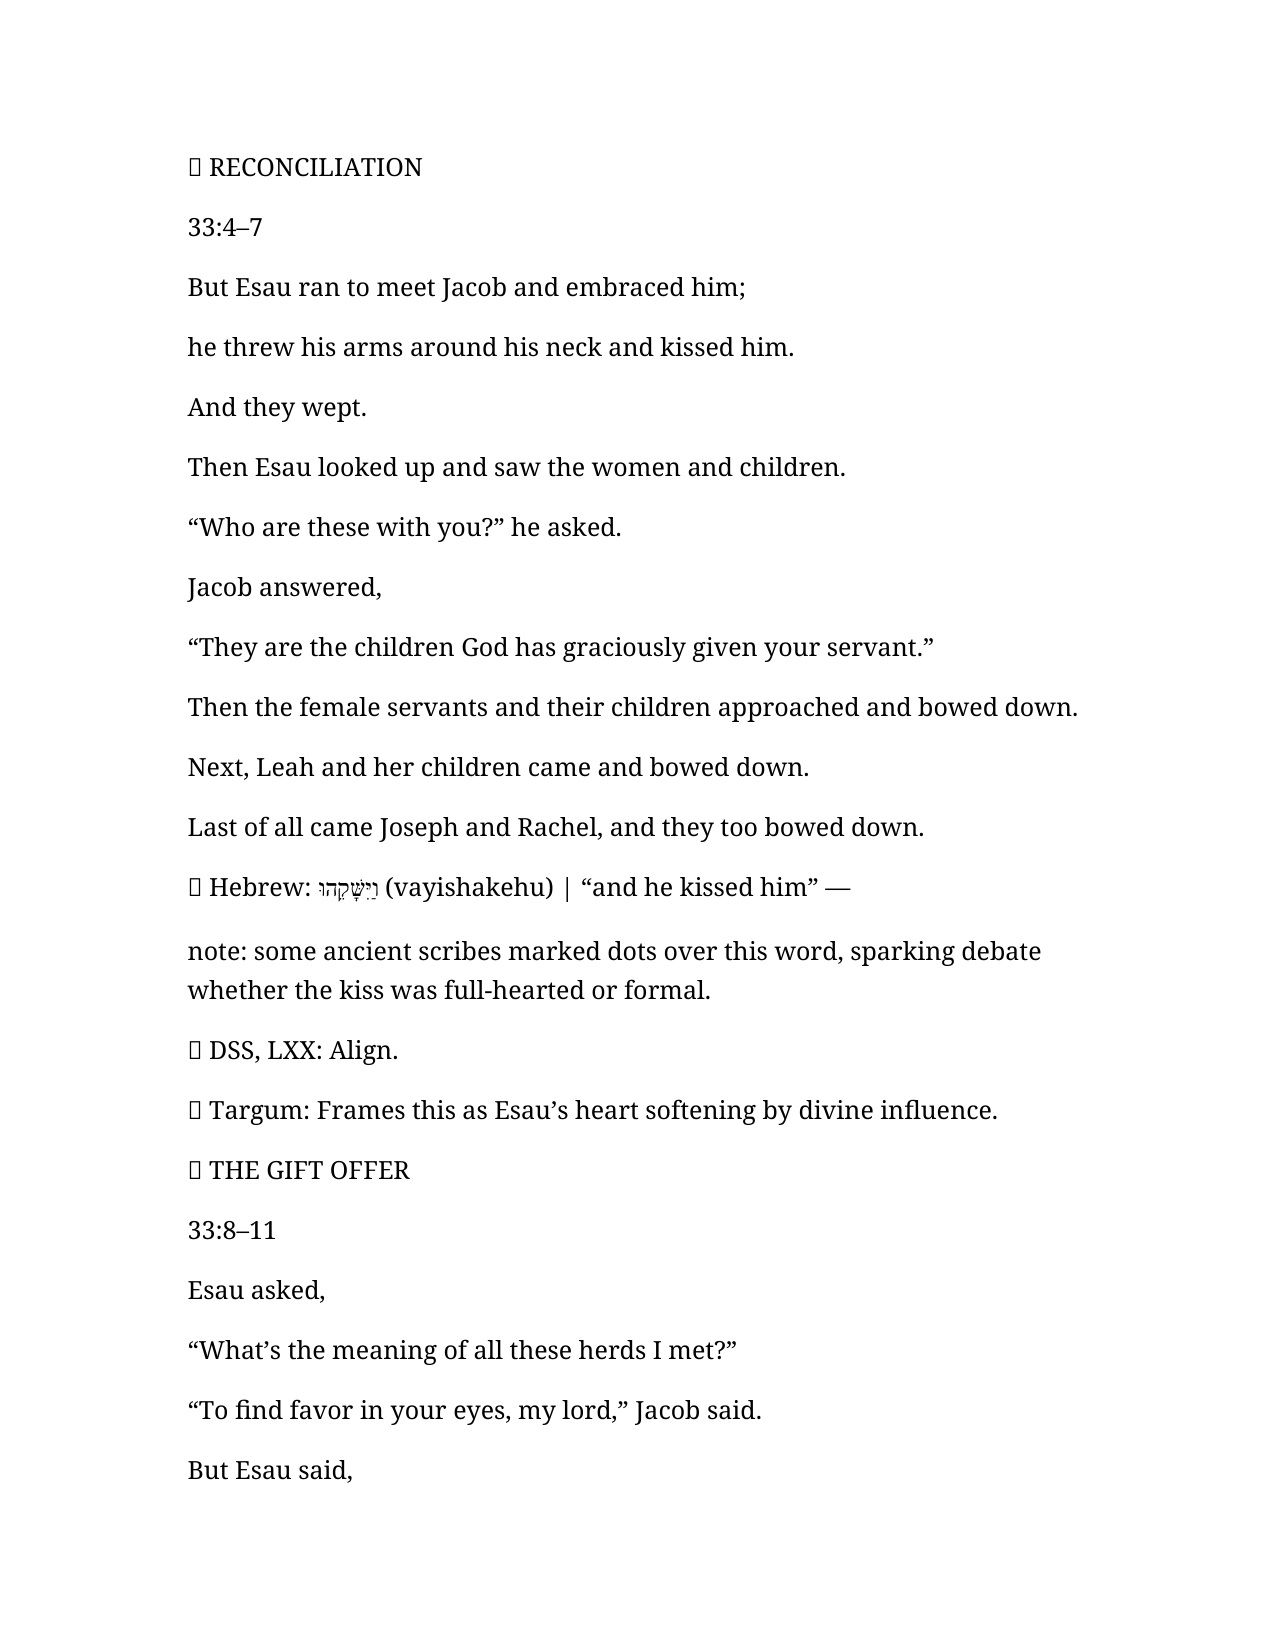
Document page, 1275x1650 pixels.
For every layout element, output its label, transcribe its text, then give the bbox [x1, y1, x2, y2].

text Last of all came Joseph and Rachel, and they too bowed down. [187, 810, 1087, 844]
text note: some ancient scribes marked dots over this word, sparking debate whether the kiss was full-hearted or formal. [187, 933, 1087, 1007]
text Next, Leah and her children came and bowed down. [187, 750, 1087, 784]
text Then the female servants and their children approached and bowed down. [187, 690, 1087, 724]
text But Esau said, [187, 1452, 1087, 1487]
text he threw his arms around his neck and kissed him. [187, 330, 1087, 364]
text ✅ Hebrew: וַיִּשָּׁקֵהוּ (vayishakehu) | “and he kissed him” — [187, 870, 1087, 907]
text And they wept. [187, 390, 1087, 424]
text 📜 THE GIFT OFFER [187, 1152, 1087, 1187]
text 📜 RECONCILIATION [187, 150, 1087, 184]
text ✅ DSS, LXX: Align. [187, 1032, 1087, 1067]
text But Esau ran to meet Jacob and embraced him; [187, 270, 1087, 304]
text Jacob answered, [187, 570, 1087, 604]
text 33:4–7 [187, 210, 1087, 244]
text 33:8–11 [187, 1212, 1087, 1247]
text “Who are these with you?” he asked. [187, 510, 1087, 544]
text “They are the children God has graciously given your servant.” [187, 630, 1087, 664]
text Then Esau looked up and saw the women and children. [187, 450, 1087, 484]
text “What’s the meaning of all these herds I met?” [187, 1332, 1087, 1367]
text Esau asked, [187, 1272, 1087, 1307]
text “To find favor in your eyes, my lord,” Jacob said. [187, 1392, 1087, 1427]
text ✅ Targum: Frames this as Esau’s heart softening by divine influence. [187, 1092, 1087, 1127]
